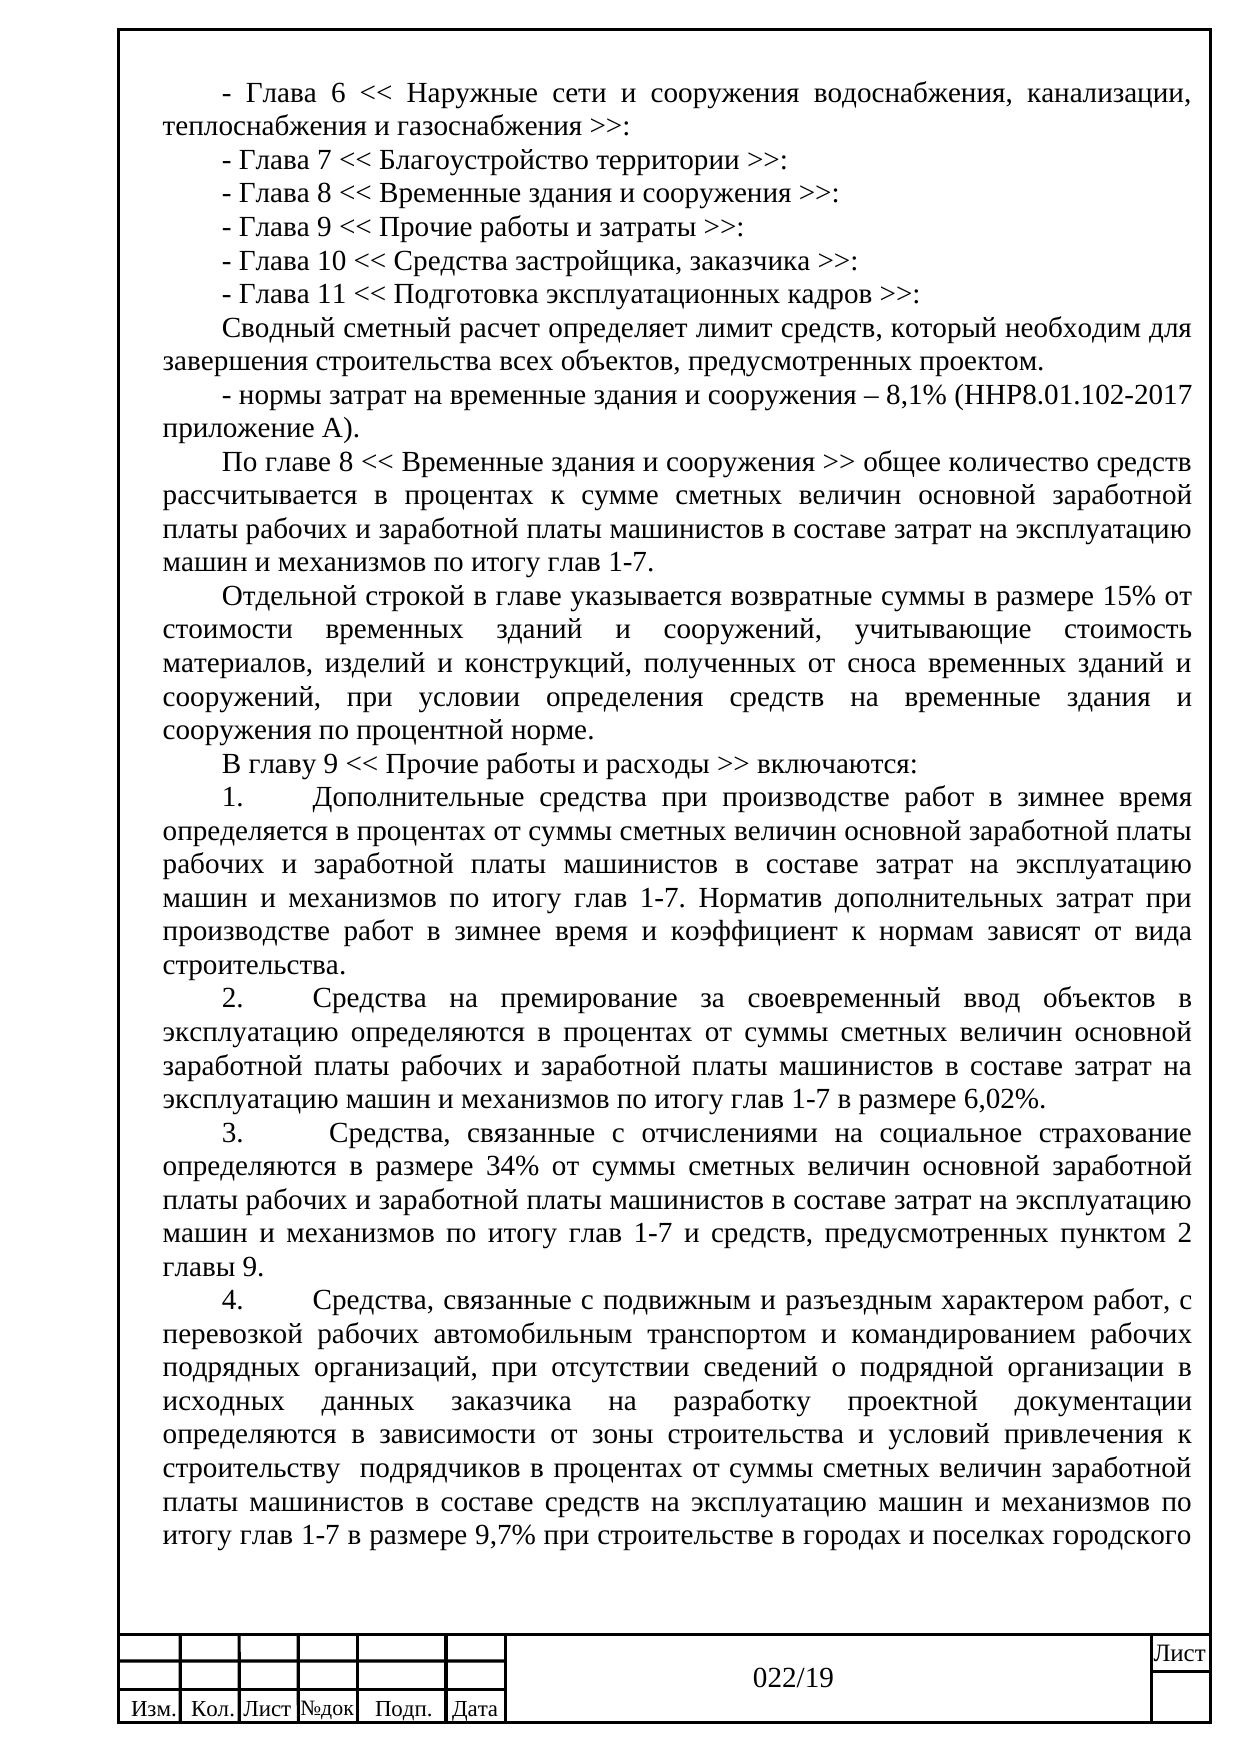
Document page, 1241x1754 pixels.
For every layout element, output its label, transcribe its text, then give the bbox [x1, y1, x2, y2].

text - нормы затрат на временные здания и сооружения – 8,1% (ННР8.01.102-2017 приложение А). [162, 377, 1193, 444]
list Дополнительные средства при производстве работ в зимнее время определяется в процентах от суммы сметных величин основной заработной платы рабочих и заработной платы машинистов в составе затрат на эксплуатацию машин и механизмов по итогу глав 1-7. Норматив дополнительных затрат при производстве работ в зимнее время и коэффициент к нормам зависят от вида строительства. [162, 779, 1193, 981]
text Отдельной строкой в главе указывается возвратные суммы в размере 15% от стоимости временных зданий и сооружений, учитывающие стоимость материалов, изделий и конструкций, полученных от сноса временных зданий и сооружений, при условии определения средств на временные здания и сооружения по процентной норме. [162, 578, 1193, 746]
text По главе 8 << Временные здания и сооружения >> общее количество средств рассчитывается в процентах к сумме сметных величин основной заработной платы рабочих и заработной платы машинистов в составе затрат на эксплуатацию машин и механизмов по итогу глав 1-7. [162, 444, 1193, 578]
list Средства, связанные с отчислениями на социальное страхование определяются в размере 34% от суммы сметных величин основной заработной платы рабочих и заработной платы машинистов в составе затрат на эксплуатацию машин и механизмов по итогу глав 1-7 и средств, предусмотренных пунктом 2 главы 9. [162, 1115, 1193, 1282]
text В главу 9 << Прочие работы и расходы >> включаются: [162, 746, 1193, 779]
text - Глава 11 << Подготовка эксплуатационных кадров >>: [162, 276, 1193, 310]
text - Глава 7 << Благоустройство территории >>: [162, 142, 1193, 176]
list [162, 1282, 1193, 1551]
text - Глава 6 << Наружные сети и сооружения водоснабжения, канализации, теплоснабжения и газоснабжения >>: [162, 75, 1193, 142]
text Сводный сметный расчет определяет лимит средств, который необходим для завершения строительства всех объектов, предусмотренных проектом. [162, 310, 1193, 377]
list Средства на премирование за своевременный ввод объектов в эксплуатацию определяются в процентах от суммы сметных величин основной заработной платы рабочих и заработной платы машинистов в составе затрат на эксплуатацию машин и механизмов по итогу глав 1-7 в размере 6,02%. [162, 981, 1193, 1115]
text - Глава 9 << Прочие работы и затраты >>: [162, 209, 1193, 243]
text - Глава 8 << Временные здания и сооружения >>: [162, 176, 1193, 209]
text - Глава 10 << Средства застройщика, заказчика >>: [162, 243, 1193, 276]
